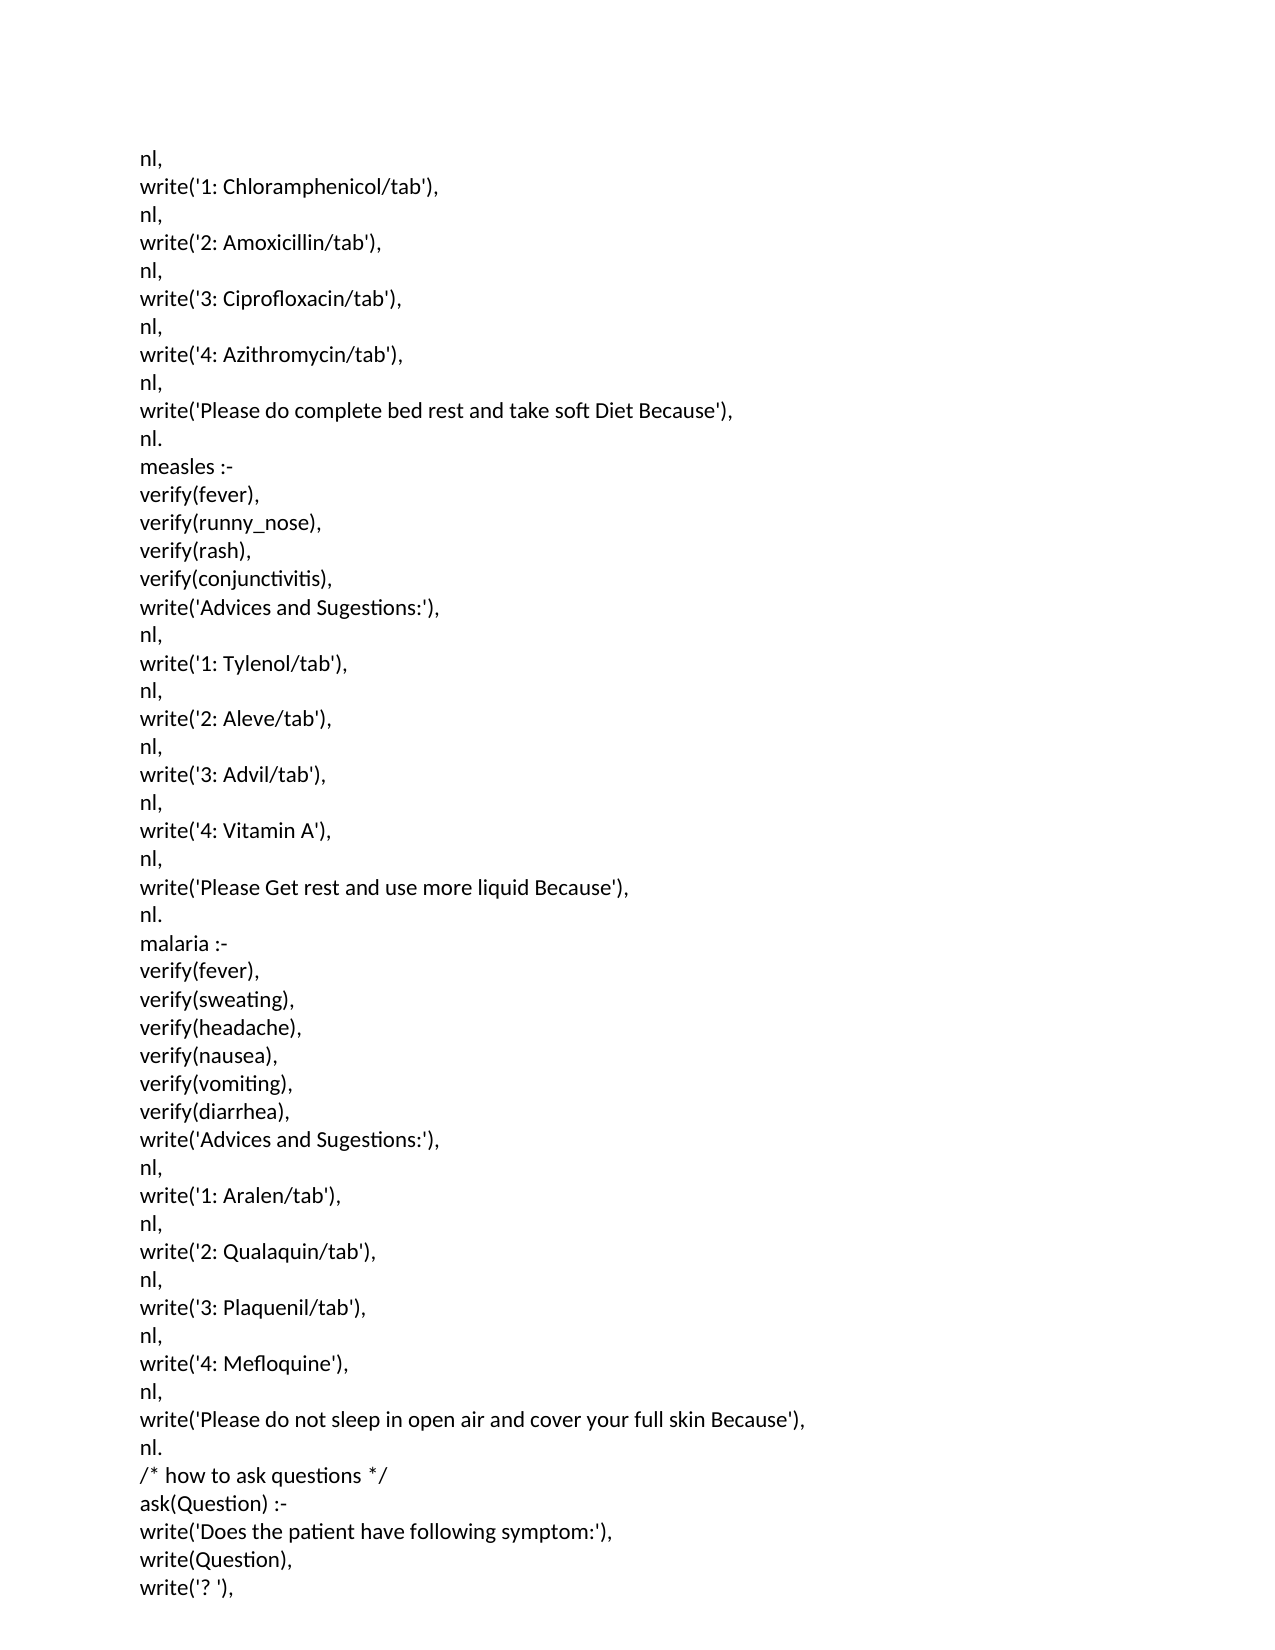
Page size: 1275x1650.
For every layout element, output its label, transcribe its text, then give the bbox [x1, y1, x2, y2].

text write('Please do complete bed rest and take soft Diet Because'), nl. [139, 396, 737, 452]
text write('Advices and Sugestions:'), nl, [139, 1125, 442, 1181]
text write('2: Amoxicillin/tab'), nl, [139, 228, 384, 284]
text write('3: Advil/tab'), nl, [139, 760, 329, 816]
text write('1: Aralen/tab'), nl, [139, 1181, 343, 1237]
text /* how to ask questions */ ask(Question) :- [139, 1461, 387, 1517]
text write('4: Vitamin A'), nl, [139, 816, 334, 872]
text write('3: Plaquenil/tab'), nl, [139, 1293, 369, 1349]
text write('Please do not sleep in open air and cover your full skin Because'), nl. [139, 1405, 808, 1461]
text write('? '), [139, 1573, 1221, 1601]
text write('4: Azithromycin/tab'), nl, [139, 340, 406, 396]
text measles :- verify(fever), verify(runny_nose), verify(rash), verify(conjunctivitis), [139, 452, 350, 592]
text write('Please Get rest and use more liquid Because'), nl. [139, 873, 632, 929]
text write('4: Mefloquine'), nl, [139, 1349, 351, 1405]
text write('Advices and Sugestions:'), nl, [139, 593, 442, 649]
text write('3: Ciprofloxacin/tab'), nl, [139, 284, 404, 340]
text write('2: Aleve/tab'), nl, [139, 704, 334, 760]
text write('1: Tylenol/tab'), nl, [139, 649, 350, 704]
text nl, [139, 144, 1221, 172]
text malaria :- verify(fever), verify(sweating), verify(headache), verify(nausea), verify(vomiting), verify(diarrhea), [139, 929, 304, 1125]
text write('Does the patient have following symptom:'), write(Question), [139, 1517, 616, 1573]
text write('1: Chloramphenicol/tab'), nl, [139, 172, 441, 228]
text write('2: Qualaquin/tab'), nl, [139, 1237, 378, 1293]
